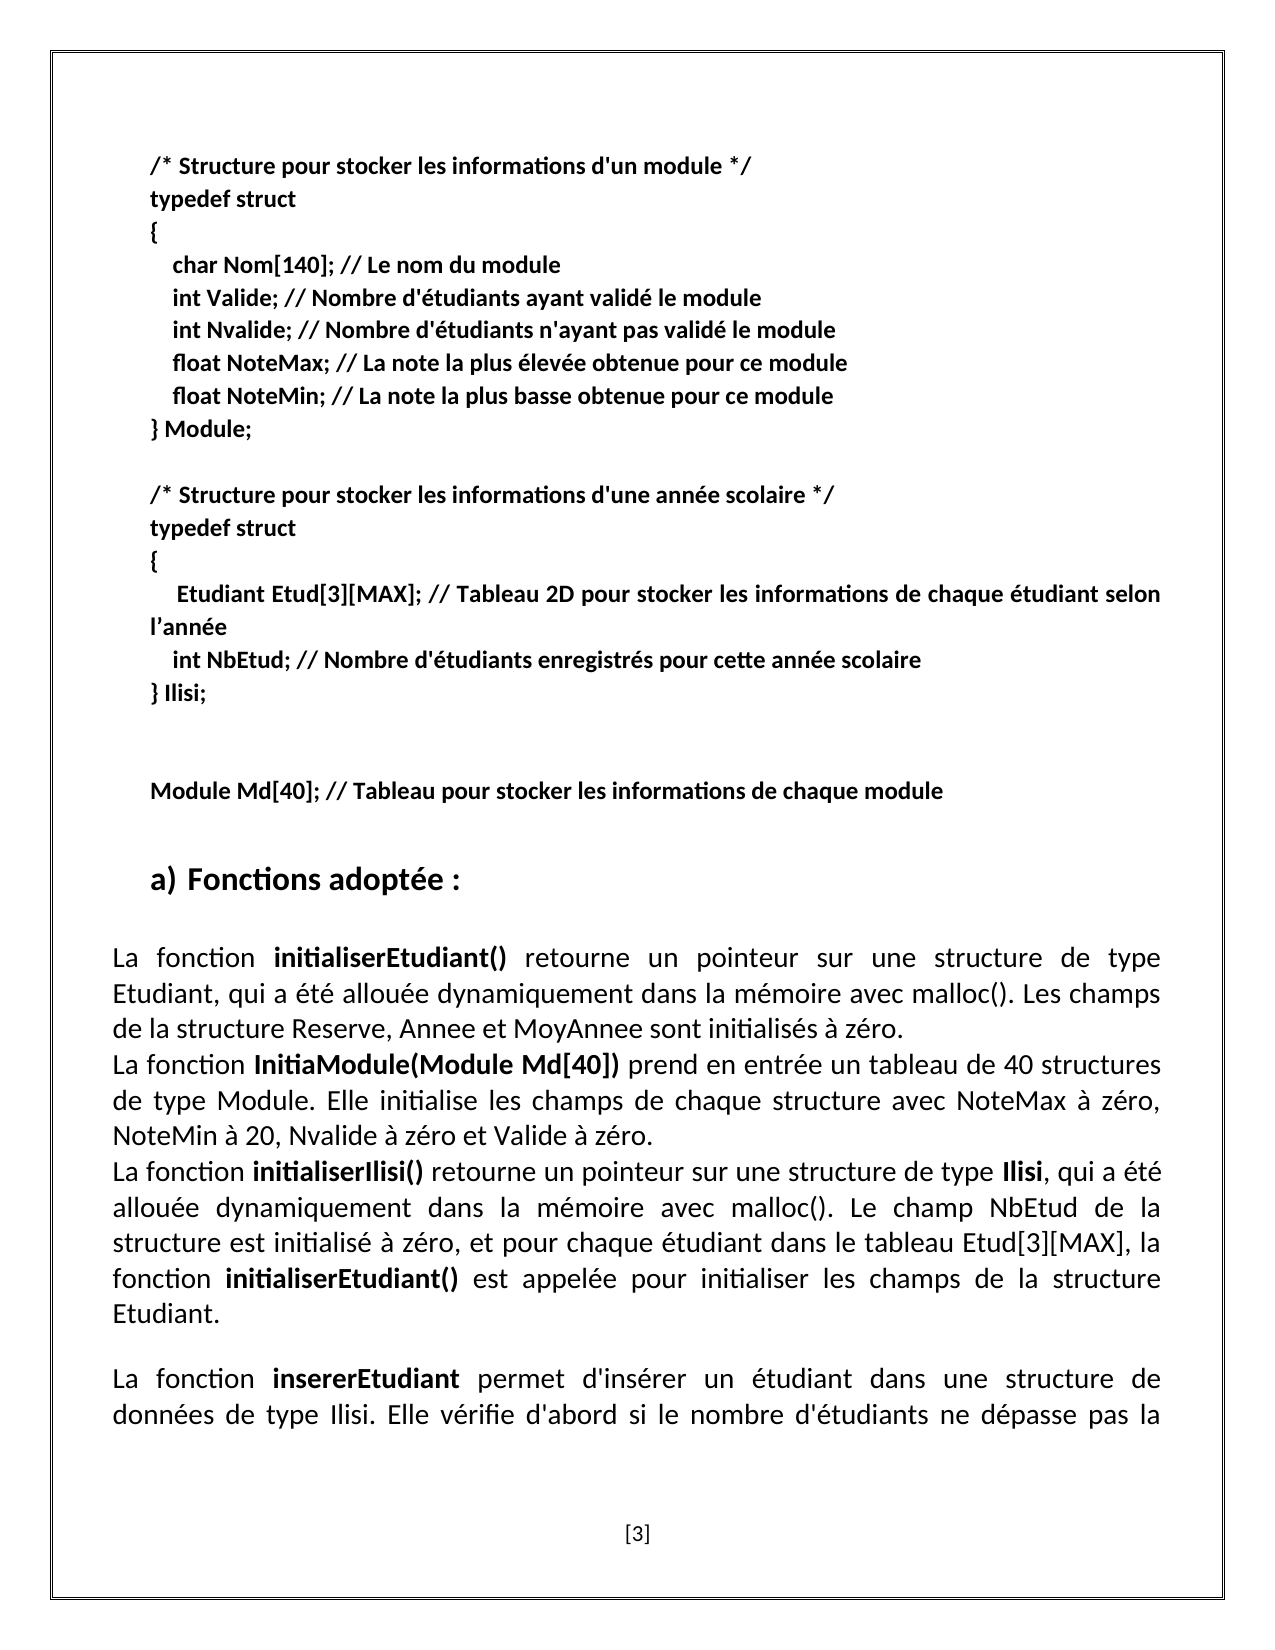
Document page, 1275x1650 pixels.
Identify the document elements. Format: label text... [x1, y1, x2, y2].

text { [150, 216, 1162, 246]
text /* Structure pour stocker les informations d'une année scolaire */ [150, 479, 1162, 510]
text } Module; [150, 413, 1162, 444]
text } Ilisi; [150, 677, 1162, 707]
text int Valide; // Nombre d'étudiants ayant validé le module [150, 282, 1162, 312]
text { [150, 545, 1162, 576]
text typedef struct [150, 512, 1162, 543]
text La fonction initialiserEtudiant() retourne un pointeur sur une structure de type Etudiant, qui a été allouée dynamiquement dans la mémoire avec malloc(). Les champs de la structure Reserve, Annee et MoyAnnee sont initialisés à zéro. [112, 939, 1162, 1046]
text char Nom[140]; // Le nom du module [150, 249, 1162, 279]
text float NoteMin; // La note la plus basse obtenue pour ce module [150, 380, 1162, 411]
text int NbEtud; // Nombre d'étudiants enregistrés pour cette année scolaire [150, 644, 1162, 674]
text int Nvalide; // Nombre d'étudiants n'ayant pas validé le module [150, 314, 1162, 345]
text La fonction initialiserIlisi() retourne un pointeur sur une structure de type Ilisi, qui a été allouée dynamiquement dans la mémoire avec malloc(). Le champ NbEtud de la structure est initialisé à zéro, et pour chaque étudiant dans le tableau Etud[3][MAX], la fonction initialiserEtudiant() est appelée pour initialiser les champs de la structure Etudiant. [112, 1153, 1162, 1331]
text Etudiant Etud[3][MAX]; // Tableau 2D pour stocker les informations de chaque étudiant selon l’année [150, 578, 1162, 641]
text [112, 1360, 1162, 1432]
text float NoteMax; // La note la plus élevée obtenue pour ce module [150, 347, 1162, 378]
text Module Md[40]; // Tableau pour stocker les informations de chaque module [150, 775, 1162, 806]
text /* Structure pour stocker les informations d'un module */ [112, 150, 1162, 181]
text typedef struct [150, 183, 1162, 213]
list Fonctions adoptée : [150, 858, 1162, 899]
text La fonction InitiaModule(Module Md[40]) prend en entrée un tableau de 40 structures de type Module. Elle initialise les champs de chaque structure avec NoteMax à zéro, NoteMin à 20, Nvalide à zéro et Valide à zéro. [112, 1046, 1162, 1153]
